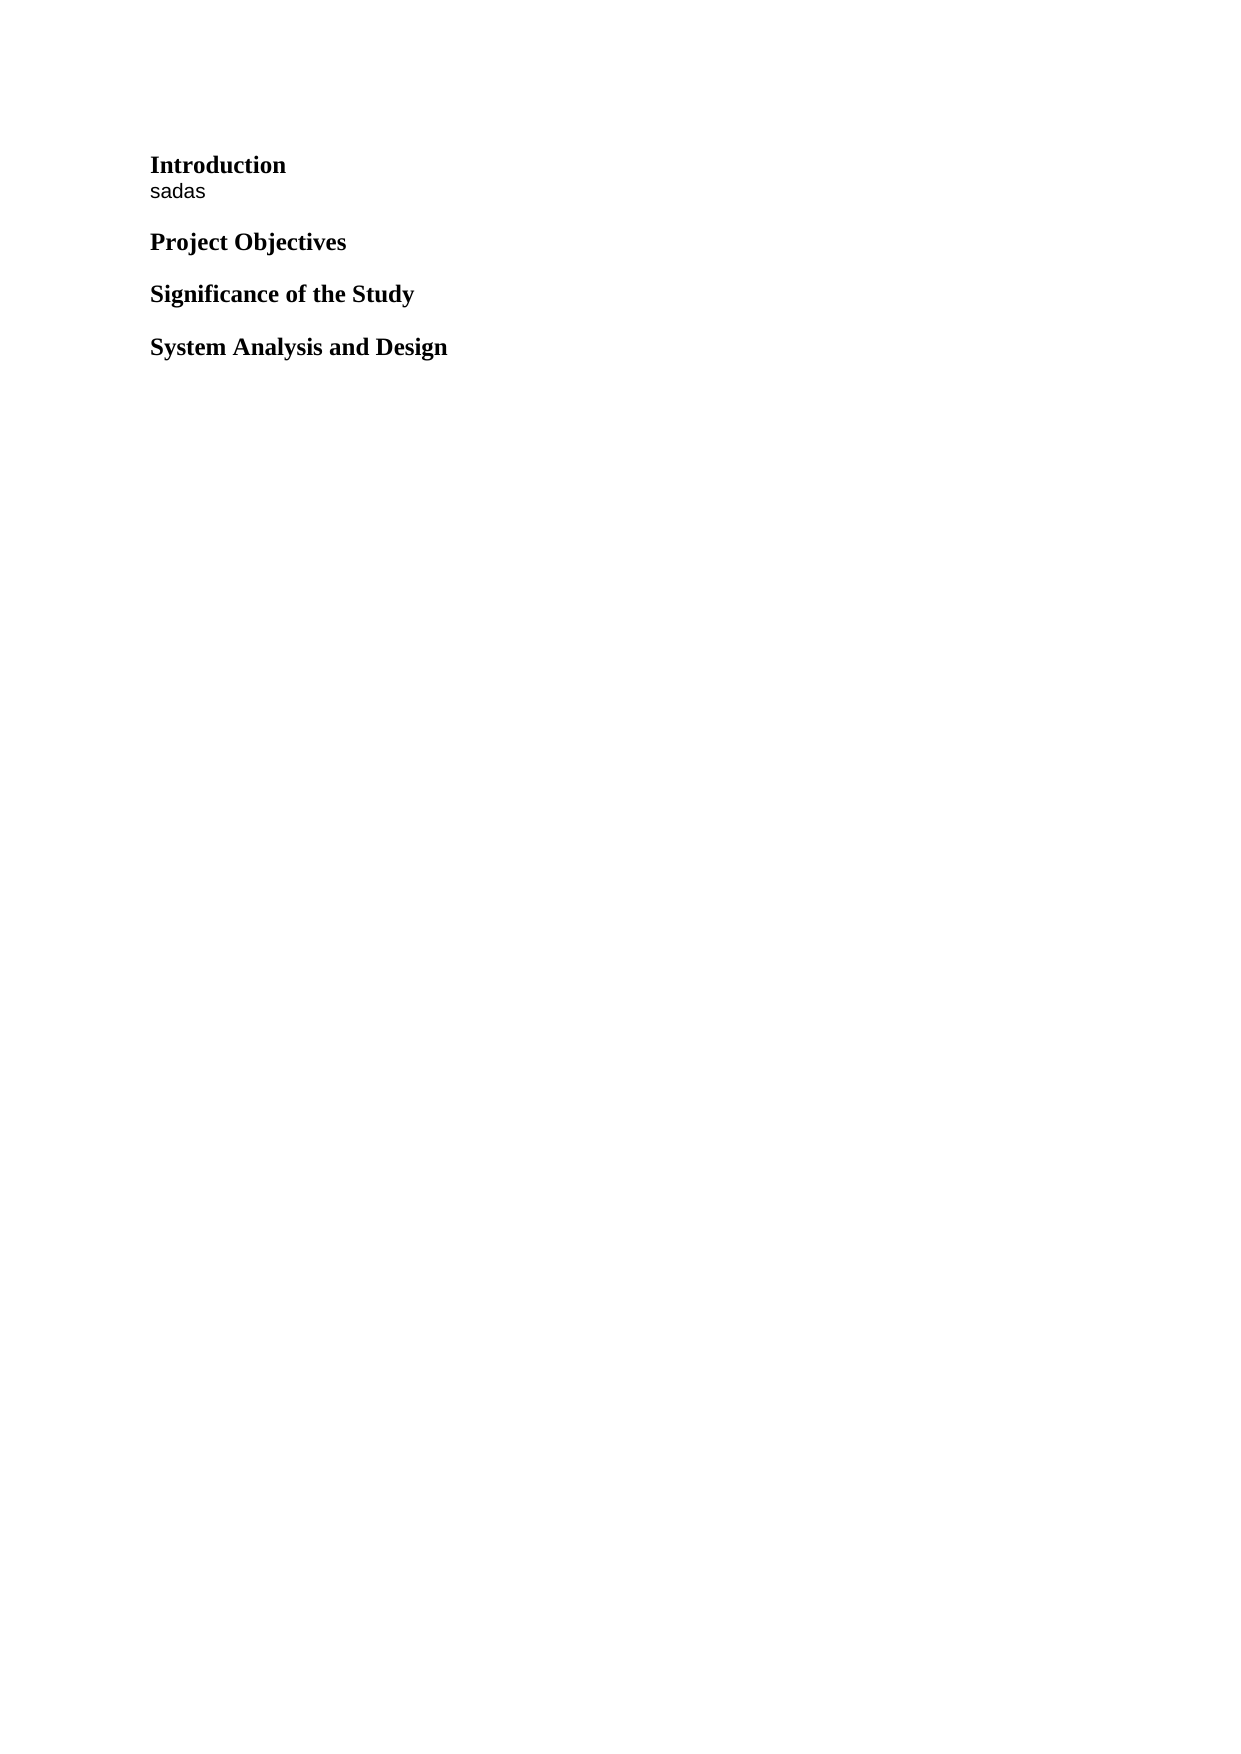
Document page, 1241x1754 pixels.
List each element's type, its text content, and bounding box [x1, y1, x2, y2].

text System Analysis and Design [150, 332, 1090, 361]
text Project Objectives [150, 227, 1090, 255]
text sadas [150, 179, 1090, 203]
text Significance of the Study [150, 279, 1090, 308]
text Introduction [150, 150, 1090, 179]
